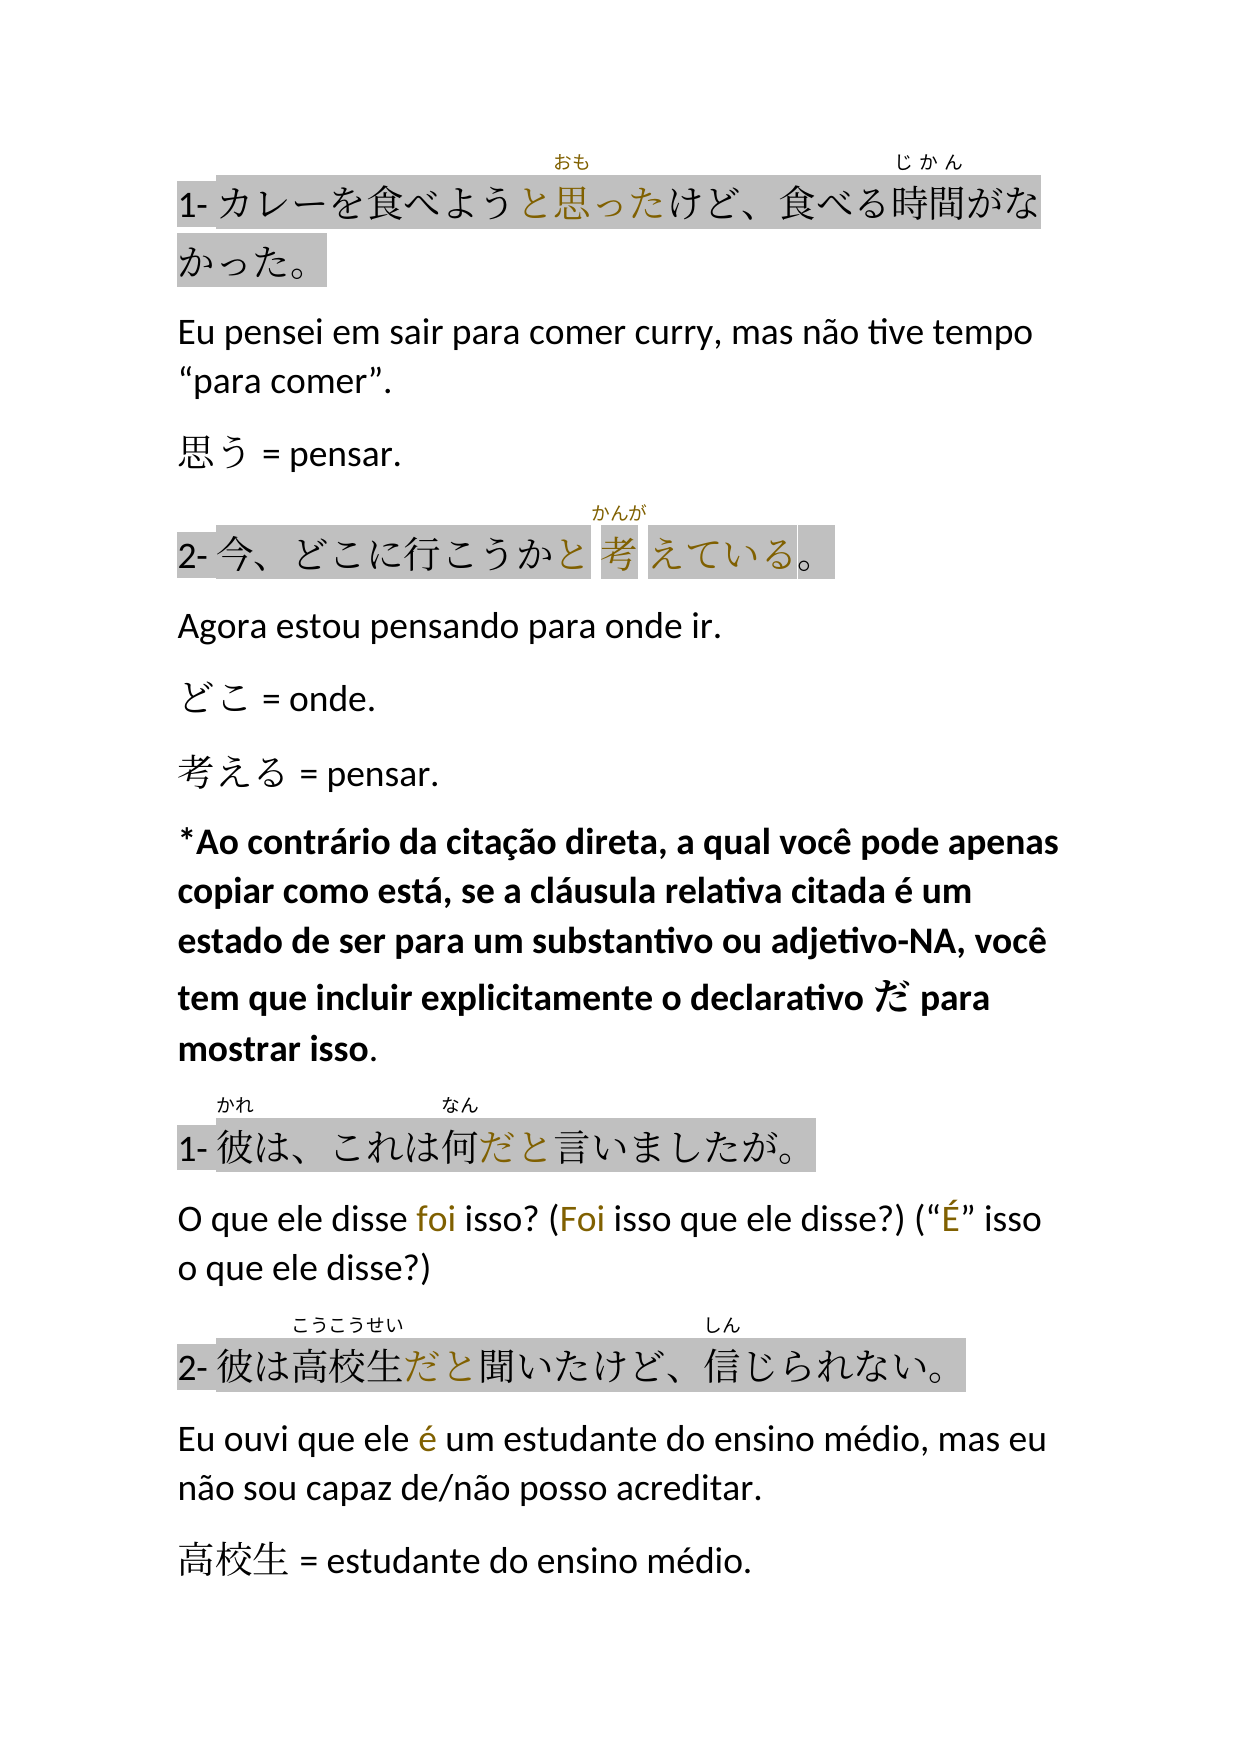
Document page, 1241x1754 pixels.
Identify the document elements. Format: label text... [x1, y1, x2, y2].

text *Ao contrário da citação direta, a qual você pode apenas copiar como está, se a cláusula relativa citada é um estado de ser para um substantivo ou adjetivo-NA, você tem que incluir explicitamente o declarativo だ para mostrar isso. [177, 818, 1063, 1070]
text どこ = onde. [177, 668, 1063, 722]
text 1- は、これはだと言いましたが。 [177, 1091, 1063, 1172]
text 高校生 = estudante do ensino médio. [177, 1530, 1063, 1584]
text 思う = pensar. [177, 423, 1063, 477]
text 2- 今、どこに行こうかとえている。 [177, 498, 1063, 579]
text 2- 彼はだと聞いたけど、じられない。 [177, 1311, 1063, 1392]
text Eu pensei em sair para comer curry, mas não tive tempo “para comer”. [177, 308, 1063, 403]
text O que ele disse foi isso? (Foi isso que ele disse?) (“É” isso o que ele disse?) [177, 1195, 1063, 1290]
text 考える = pensar. [177, 743, 1063, 797]
text 1- カレーを食べようとったけど、食べるがなかった。 [177, 148, 1063, 287]
text Agora estou pensando para onde ir. [177, 602, 1063, 648]
text Eu ouvi que ele é um estudante do ensino médio, mas eu não sou capaz de/não posso acreditar. [177, 1415, 1063, 1510]
